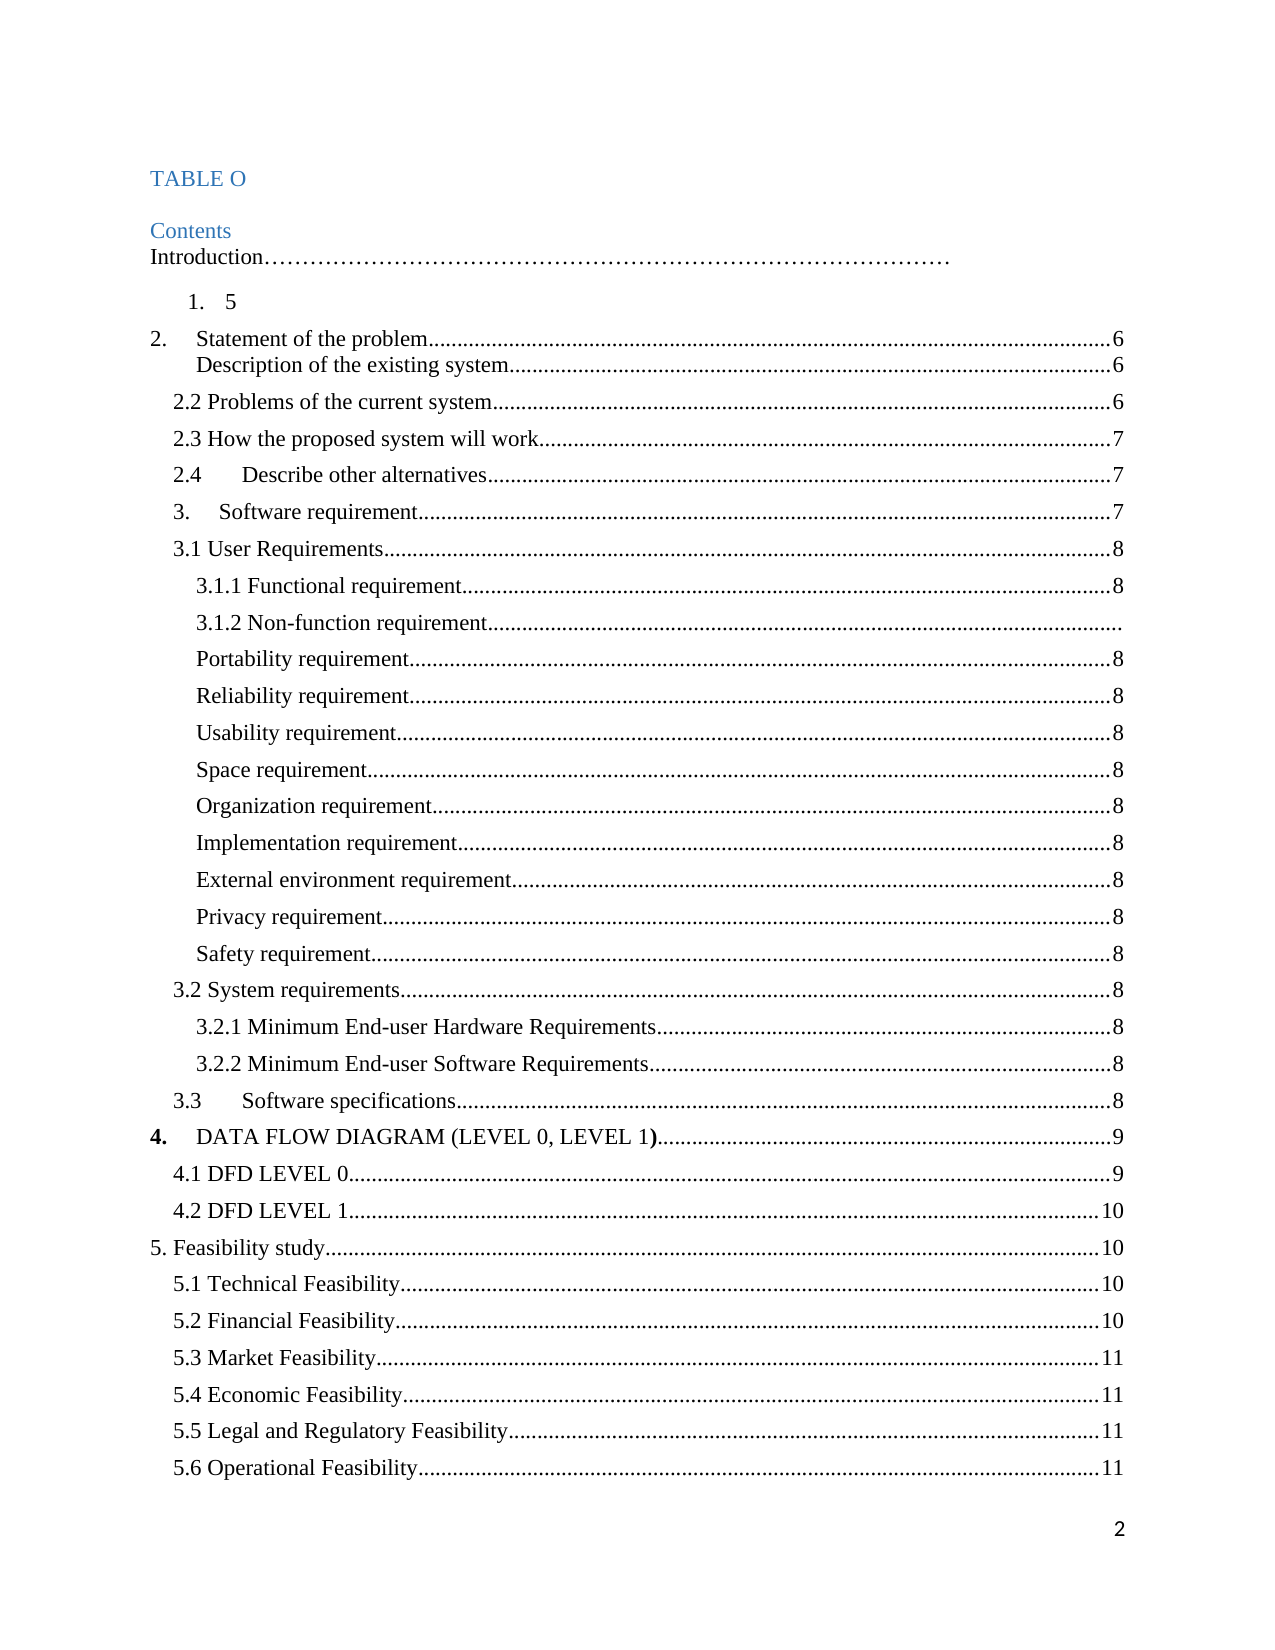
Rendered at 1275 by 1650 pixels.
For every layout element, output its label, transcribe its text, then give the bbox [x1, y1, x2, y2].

subtitle TABLE O [150, 165, 1178, 192]
